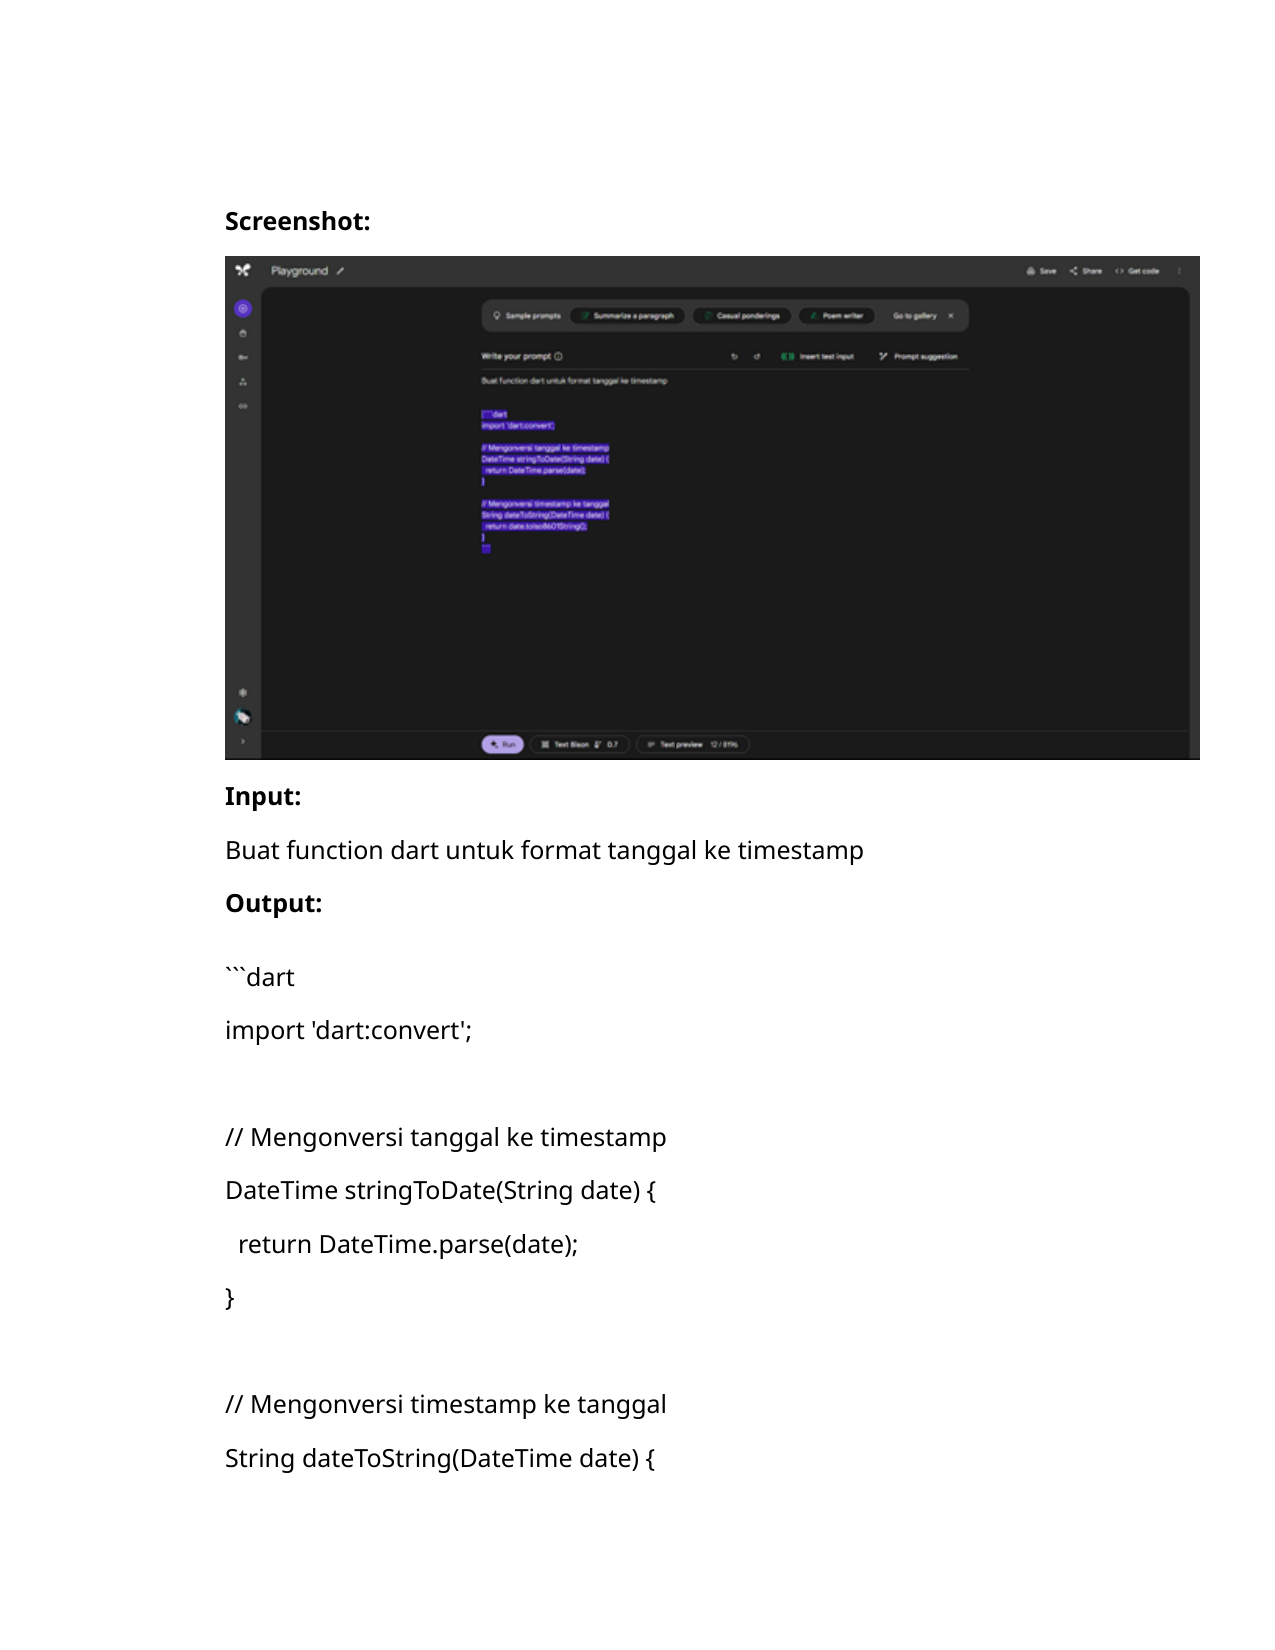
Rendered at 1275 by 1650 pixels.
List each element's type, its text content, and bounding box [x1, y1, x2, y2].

text String dateToString(DateTime date) { [225, 1440, 1125, 1474]
text DateTime stringToDate(String date) { [225, 1173, 1125, 1207]
text return DateTime.parse(date); [225, 1226, 1125, 1261]
picture [225, 256, 1200, 760]
text Output: ```dart [225, 886, 1125, 993]
text } [225, 1280, 1125, 1314]
text Input: [225, 779, 1125, 813]
text Buat function dart untuk format tanggal ke timestamp [225, 832, 1125, 866]
text Screenshot: [225, 203, 1125, 237]
text import 'dart:convert'; [225, 1013, 1125, 1047]
text // Mengonversi timestamp ke tanggal [225, 1387, 1125, 1421]
text // Mengonversi tanggal ke timestamp [225, 1119, 1125, 1154]
